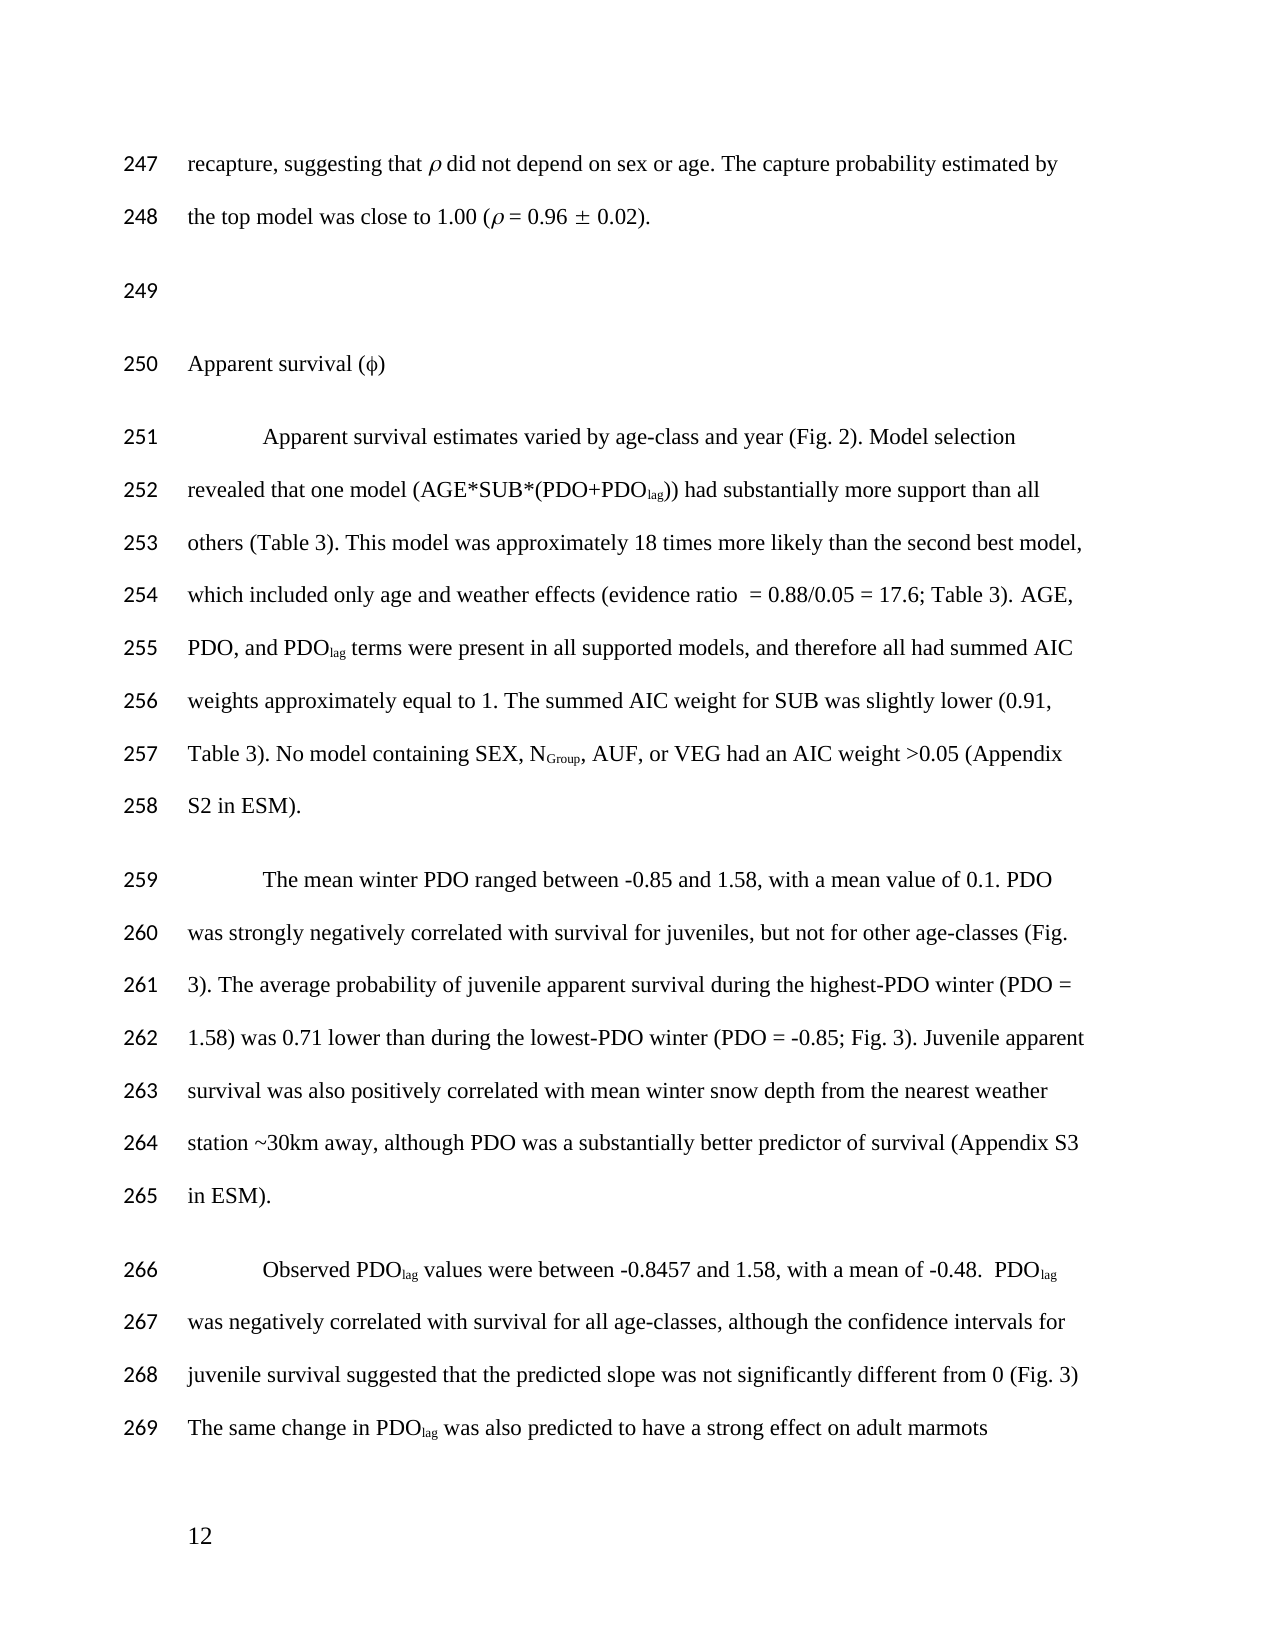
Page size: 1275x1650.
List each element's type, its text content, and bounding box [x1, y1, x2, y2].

text The mean winter PDO ranged between -0.85 and 1.58, with a mean value of 0.1. PDO was strongly negatively correlated with survival for juveniles, but not for other age-classes (Fig. 3). The average probability of juvenile apparent survival during the highest-PDO winter (PDO = 1.58) was 0.71 lower than during the lowest-PDO winter (PDO = -0.85; Fig. 3). Juvenile apparent survival was also positively correlated with mean winter snow depth from the nearest weather station ~30km away, although PDO was a substantially better predictor of survival (Appendix S3 in ESM). [187, 866, 1087, 1208]
text Apparent survival () [187, 350, 1087, 376]
text Apparent survival estimates varied by age-class and year (Fig. 2). Model selection revealed that one model (AGE*SUB*(PDO+PDOlag)) had substantially more support than all others (Table 3). This model was approximately 18 times more likely than the second best model, which included only age and weather effects (evidence ratio = 0.88/0.05 = 17.6; Table 3). AGE, PDO, and PDOlag terms were present in all supported models, and therefore all had summed AIC weights approximately equal to 1. The summed AIC weight for SUB was slightly lower (0.91, Table 3). No model containing SEX, NGroup, AUF, or VEG had an AIC weight >0.05 (Appendix S2 in ESM). [187, 423, 1087, 819]
